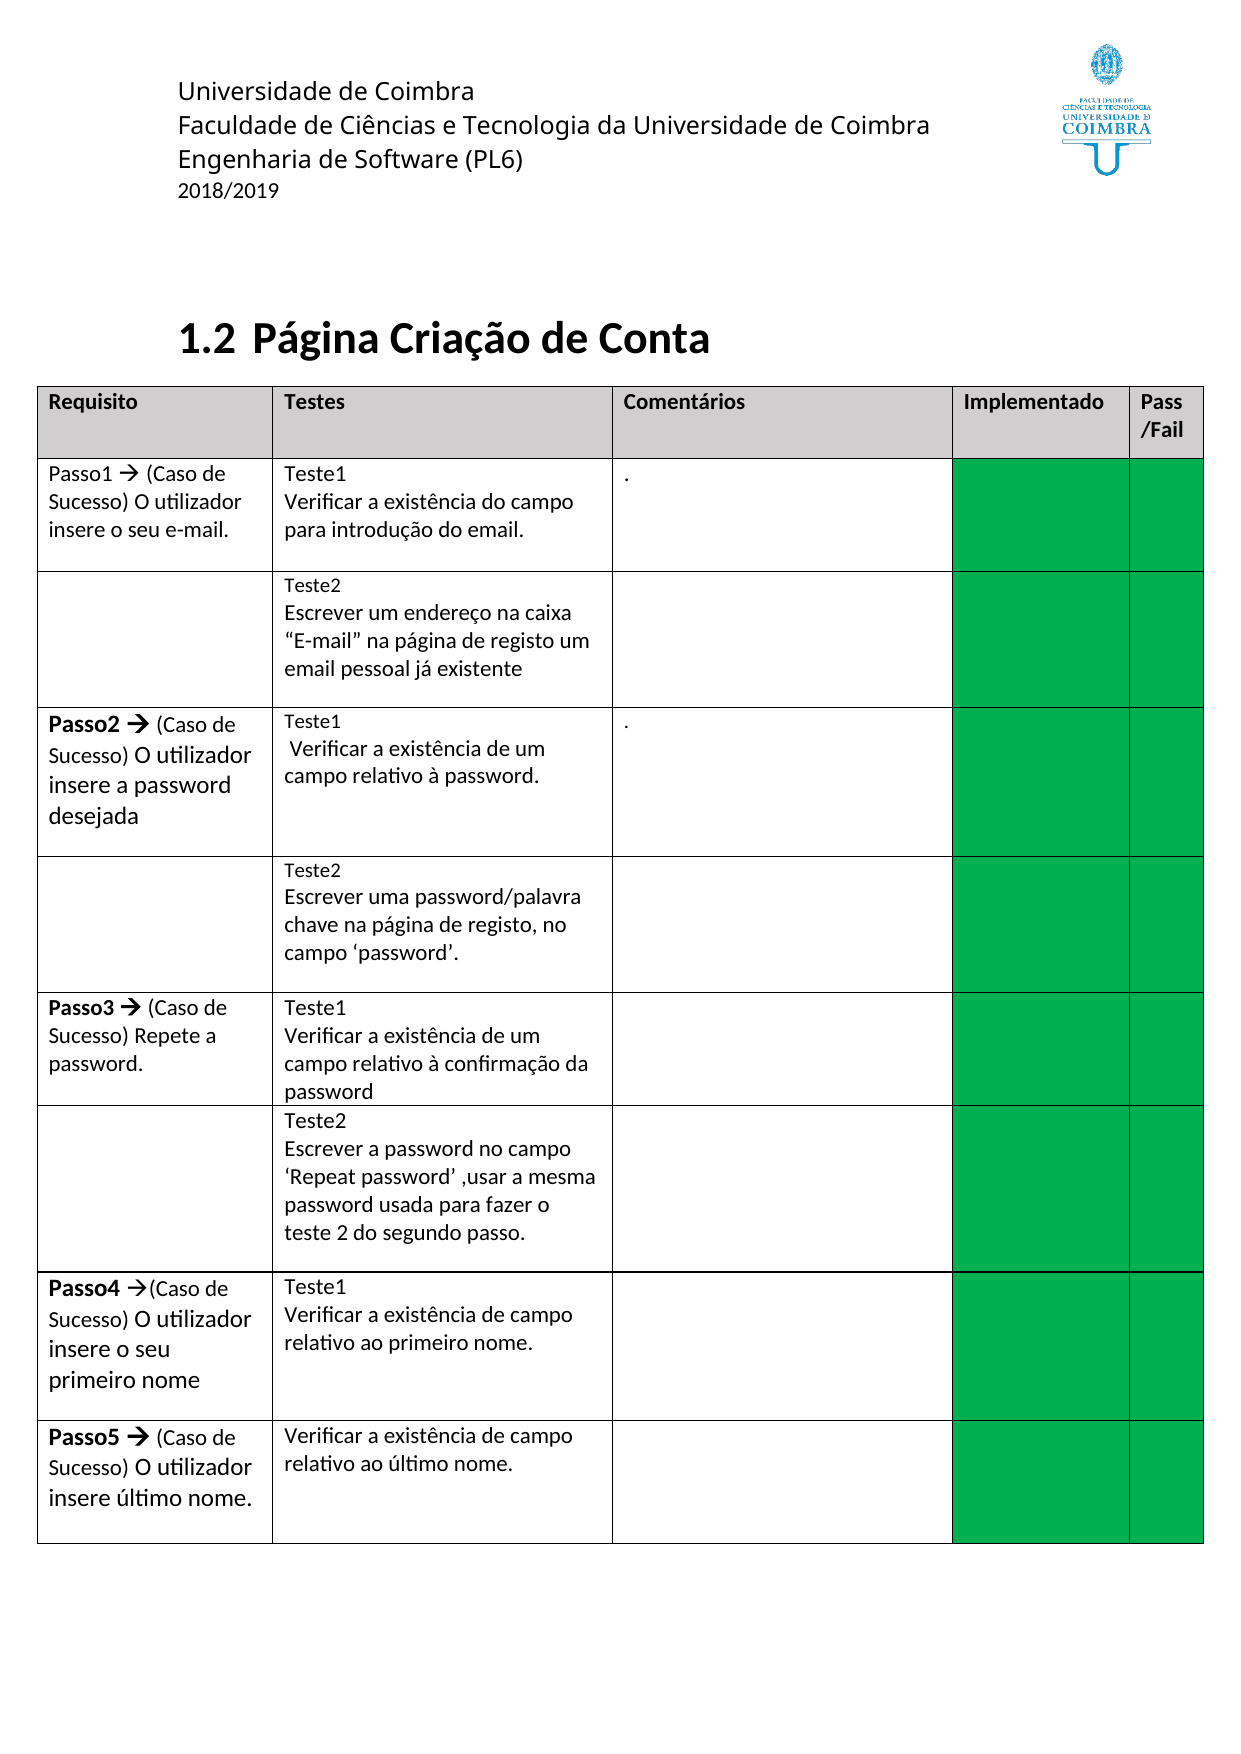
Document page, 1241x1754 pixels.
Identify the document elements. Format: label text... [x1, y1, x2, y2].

table_cell [953, 572, 1129, 707]
picture [1039, 20, 1173, 199]
table_cell [1130, 857, 1203, 992]
table_cell [1130, 1421, 1203, 1543]
table_cell [953, 708, 1129, 856]
table_cell Teste1 Verificar a existência de um campo relativo à confirmação da password [273, 993, 612, 1105]
table_cell Passo5 (Caso de Sucesso) O utilizador insere último nome. [38, 1421, 272, 1543]
table_cell [613, 993, 952, 1105]
table_cell Passo1 (Caso de Sucesso) O utilizador insere o seu e-mail. [38, 459, 272, 571]
list Página Criação de Conta [177, 309, 1063, 365]
table_cell Teste1 Verificar a existência do campo para introdução do email. [273, 459, 612, 571]
table_cell [1130, 708, 1203, 856]
table_cell [1130, 1106, 1203, 1271]
table_header Implementado [953, 387, 1129, 458]
table_cell Passo2 (Caso de Sucesso) O utilizador insere a password desejada [38, 708, 272, 856]
table_header Comentários [613, 387, 952, 458]
table_cell [953, 459, 1129, 571]
table_cell [38, 857, 272, 992]
table_cell [953, 1273, 1129, 1420]
table_cell [38, 1106, 272, 1271]
table_cell Passo4 (Caso de Sucesso) O utilizador insere o seu primeiro nome [38, 1273, 272, 1420]
table_header Requisito [38, 387, 272, 458]
table_cell [613, 572, 952, 707]
table_header Pass/Fail [1130, 387, 1203, 458]
table_cell Teste1 Verificar a existência de campo relativo ao primeiro nome. [273, 1273, 612, 1420]
table_cell [1130, 993, 1203, 1105]
table_cell . [613, 708, 952, 856]
table_cell . [613, 459, 952, 571]
table_cell [1130, 459, 1203, 571]
table_cell [953, 1106, 1129, 1271]
table_cell Passo3 (Caso de Sucesso) Repete a password. [38, 993, 272, 1105]
table_cell [953, 993, 1129, 1105]
table_cell [613, 857, 952, 992]
table_cell [1130, 572, 1203, 707]
table_cell [613, 1106, 952, 1271]
table_cell [953, 1421, 1129, 1543]
table_cell [38, 572, 272, 707]
table_cell [1130, 1273, 1203, 1420]
table_cell Verificar a existência de campo relativo ao último nome. [273, 1421, 612, 1543]
table_cell [613, 1421, 952, 1543]
table_header Testes [273, 387, 612, 458]
table_cell Teste2 Escrever um endereço na caixa “E-mail” na página de registo um email pessoal já existente [273, 572, 612, 707]
table_cell [953, 857, 1129, 992]
table_cell Teste1 Verificar a existência de um campo relativo à password. [273, 708, 612, 856]
table_cell Teste2 Escrever a password no campo ‘Repeat password’ ,usar a mesma password usada para fazer o teste 2 do segundo passo. [273, 1106, 612, 1271]
table_cell Teste2 Escrever uma password/palavra chave na página de registo, no campo ‘password’. [273, 857, 612, 992]
table_cell [613, 1273, 952, 1420]
